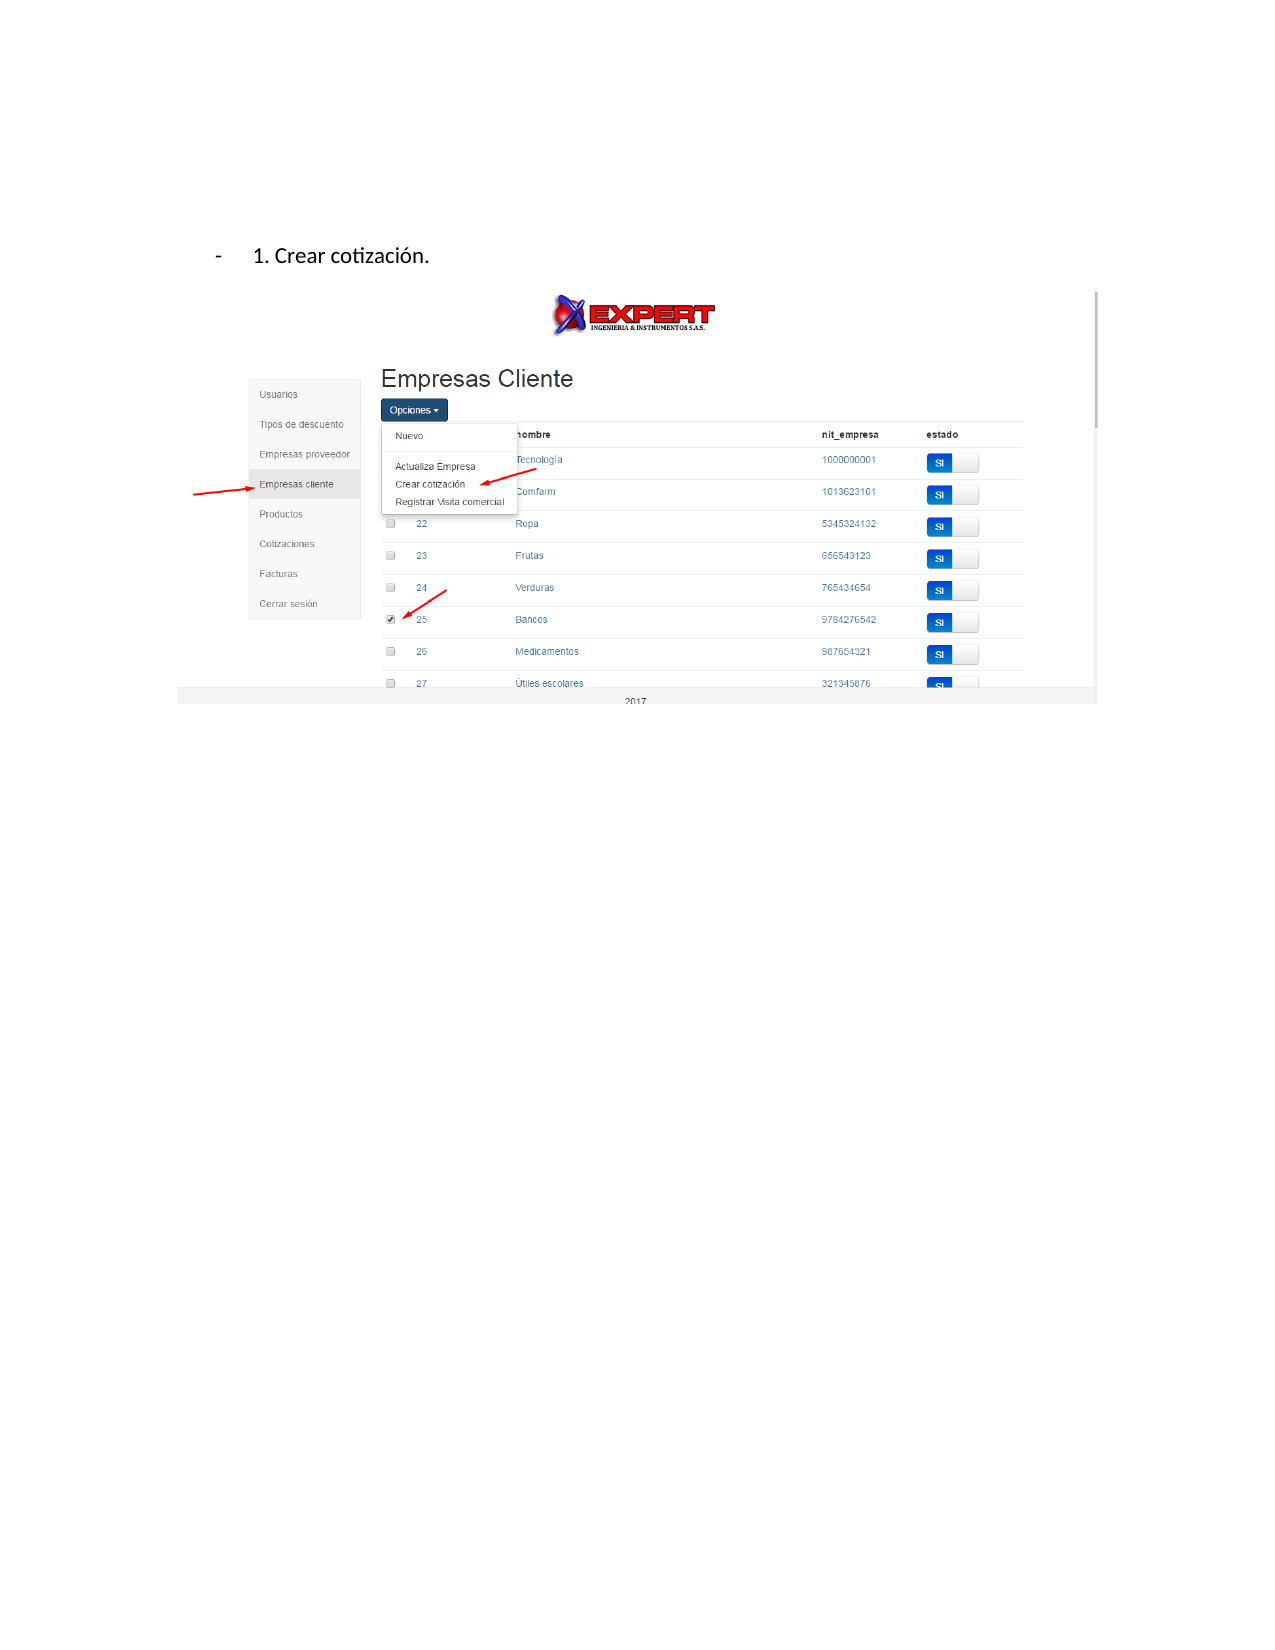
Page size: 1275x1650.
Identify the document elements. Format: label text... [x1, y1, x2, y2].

picture [177, 288, 1098, 704]
list 1. Crear cotización. [215, 241, 1098, 269]
